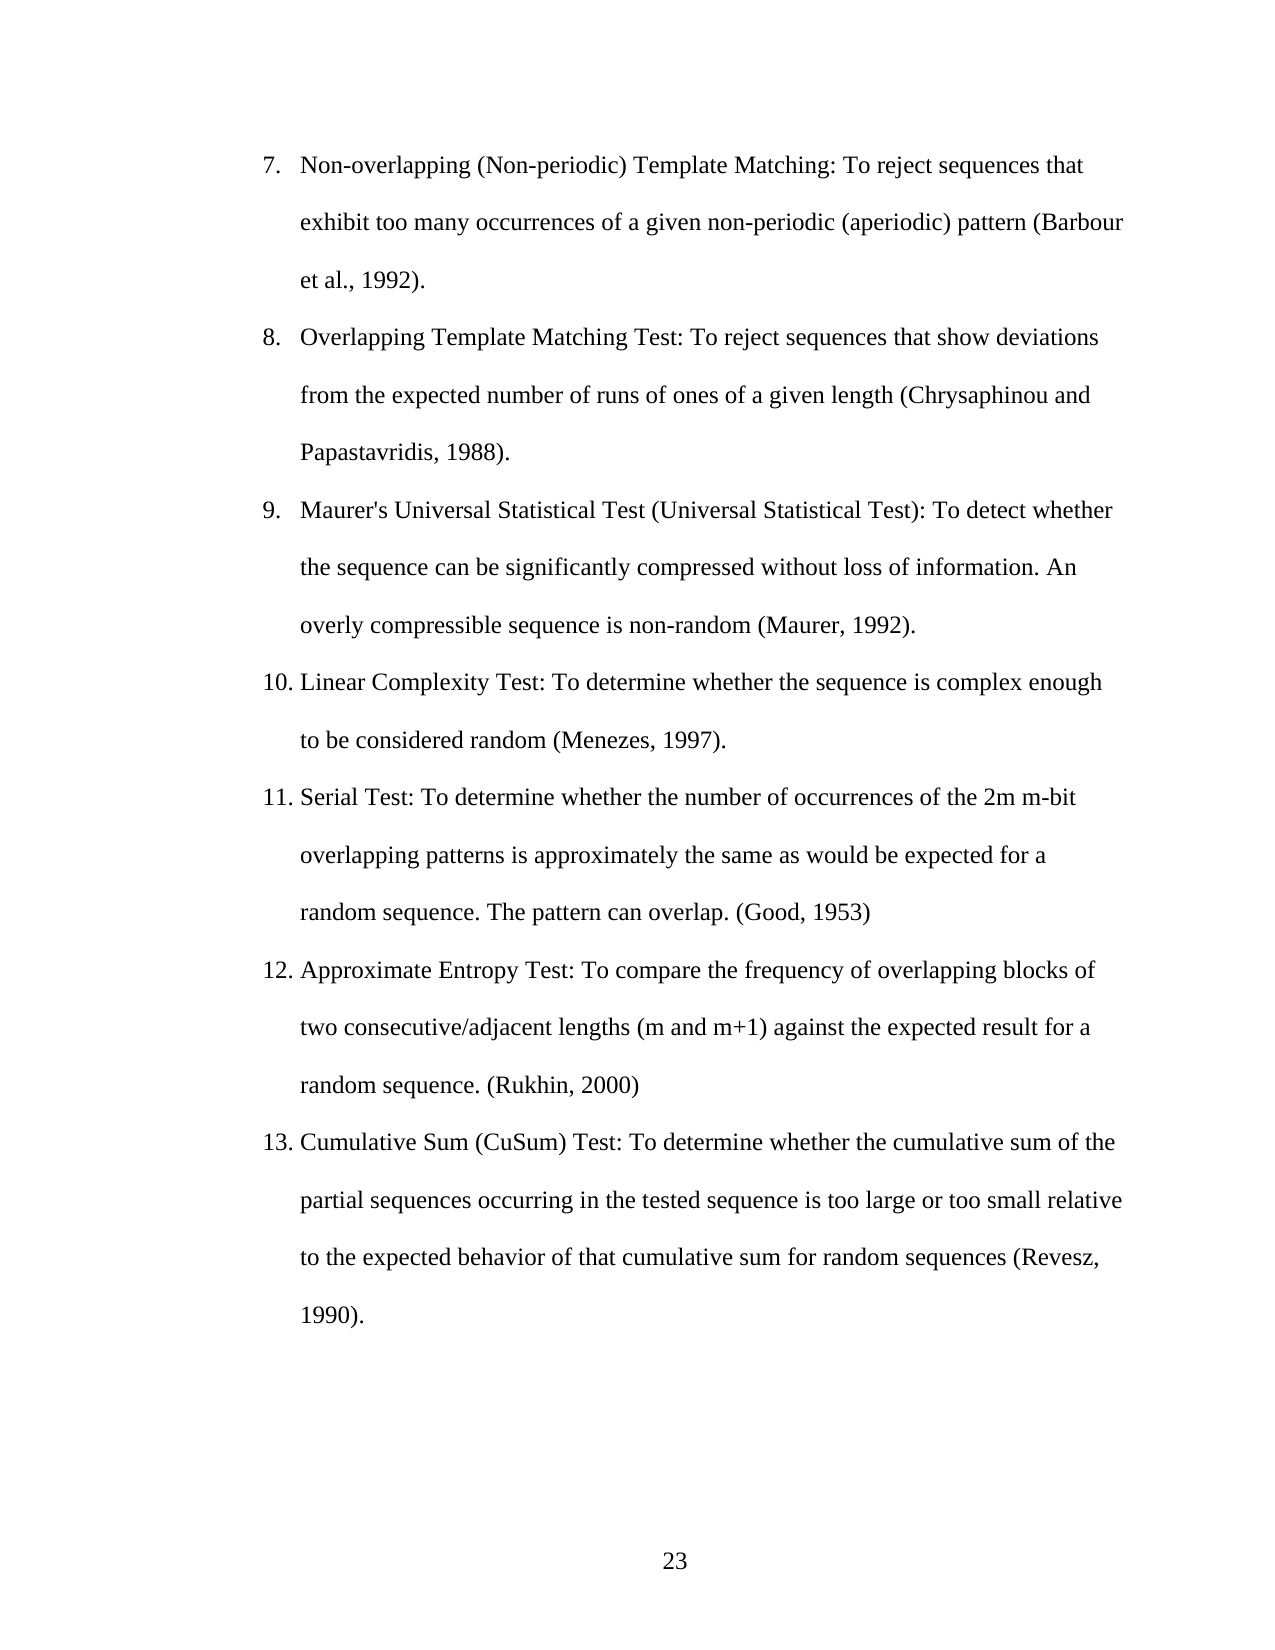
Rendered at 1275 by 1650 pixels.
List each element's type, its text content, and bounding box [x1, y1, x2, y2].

list Linear Complexity Test: To determine whether the sequence is complex enough to be considered random (Menezes, 1997). [262, 667, 1125, 754]
list Cumulative Sum (CuSum) Test: To determine whether the cumulative sum of the partial sequences occurring in the tested sequence is too large or too small relative to the expected behavior of that cumulative sum for random sequences (Revesz, 1990). [262, 1127, 1125, 1329]
list Approximate Entropy Test: To compare the frequency of overlapping blocks of two consecutive/adjacent lengths (m and m+1) against the expected result for a random sequence. (Rukhin, 2000) [262, 955, 1125, 1099]
list Overlapping Template Matching Test: To reject sequences that show deviations from the expected number of runs of ones of a given length (Chrysaphinou and Papastavridis, 1988). [262, 322, 1125, 466]
list Serial Test: To determine whether the number of occurrences of the 2m m-bit overlapping patterns is approximately the same as would be expected for a random sequence. The pattern can overlap. (Good, 1953) [262, 782, 1125, 926]
list Non-overlapping (Non-periodic) Template Matching: To reject sequences that exhibit too many occurrences of a given non-periodic (aperiodic) pattern (Barbour et al., 1992). [262, 150, 1125, 294]
list Maurer's Universal Statistical Test (Universal Statistical Test): To detect whether the sequence can be significantly compressed without loss of information. An overly compressible sequence is non-random (Maurer, 1992). [262, 495, 1125, 639]
